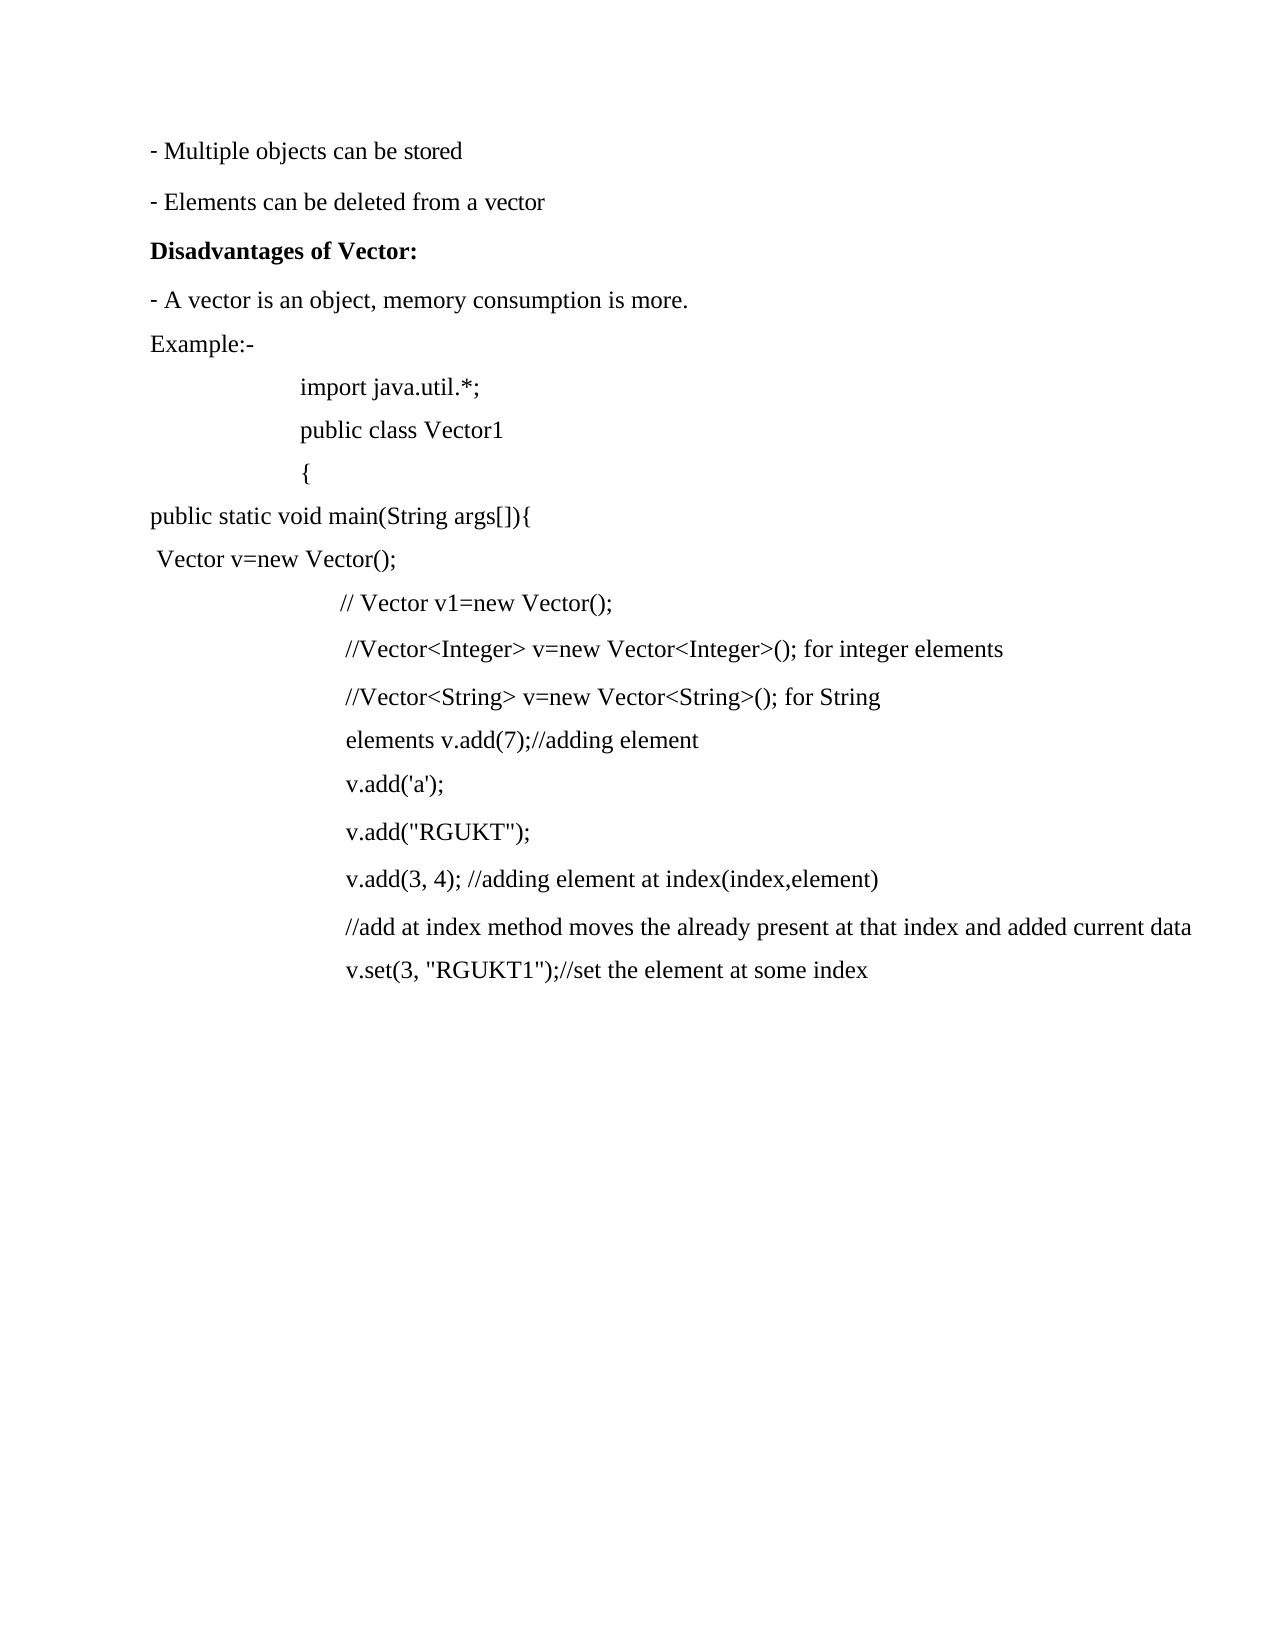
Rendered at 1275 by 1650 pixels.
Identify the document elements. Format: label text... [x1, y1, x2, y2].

text import java.util.*; public class Vector1 { [300, 372, 516, 487]
text // Vector v1=new Vector(); [340, 588, 1242, 616]
text v.add(3, 4); //adding element at index(index,element) [346, 864, 1242, 893]
text Vector v=new Vector(); [150, 544, 698, 573]
text v.add('a'); [346, 769, 1242, 797]
text v.set(3, "RGUKT1");//set the element at some index [346, 955, 1242, 984]
text public static void main(String args[]){ [150, 501, 698, 530]
text //add at index method moves the already present at that index and added current data [300, 912, 1203, 941]
subtitle Disadvantages of Vector: [150, 236, 1242, 265]
list A vector is an object, memory consumption is more. Example:- [150, 284, 694, 358]
text //Vector<Integer> v=new Vector<Integer>(); for integer elements [345, 634, 1242, 663]
list Multiple objects can be stored [150, 135, 1242, 166]
list Elements can be deleted from a vector [150, 186, 1242, 216]
text v.add("RGUKT"); [346, 817, 1242, 845]
text //Vector<String> v=new Vector<String>(); for String elements v.add(7);//adding element [345, 682, 970, 754]
